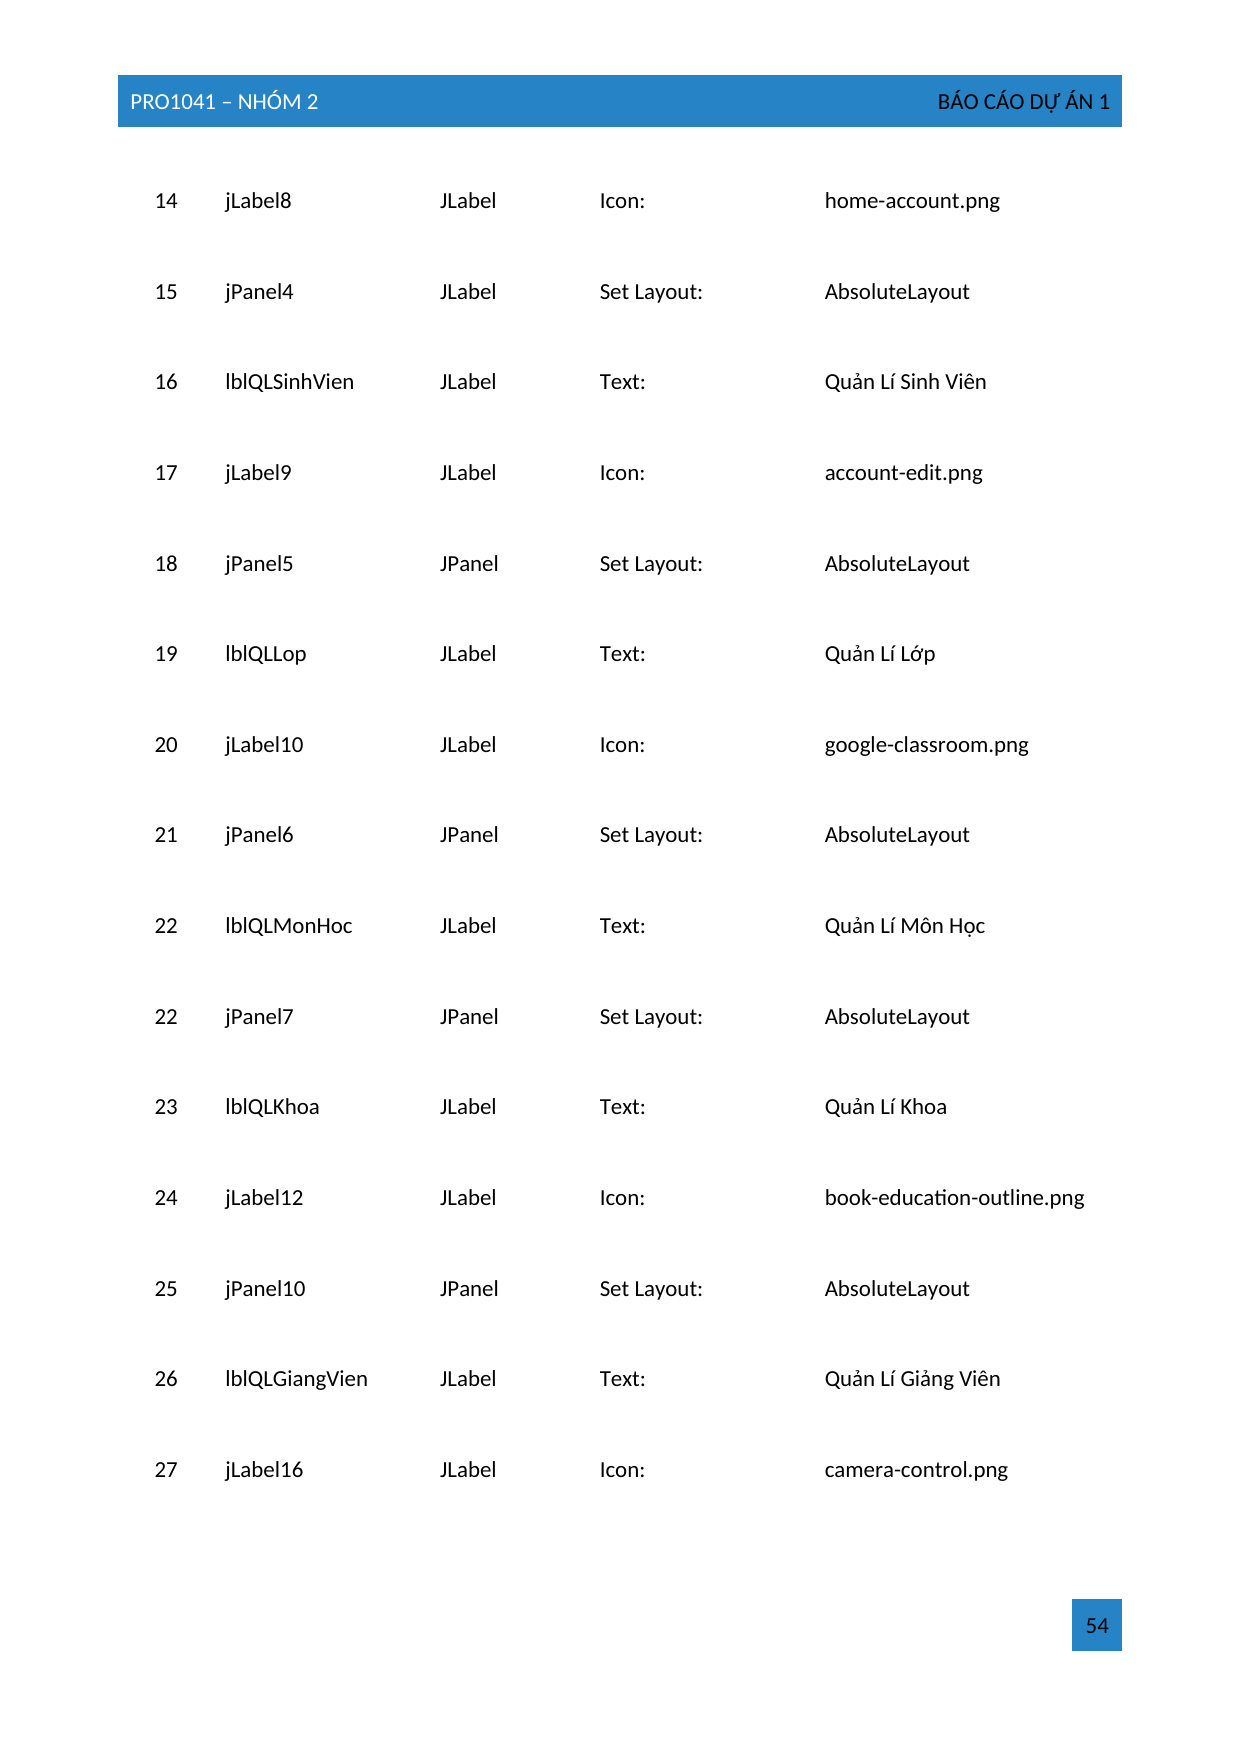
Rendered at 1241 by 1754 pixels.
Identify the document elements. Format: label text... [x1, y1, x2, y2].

table_cell lblQLMonHoc [214, 880, 429, 971]
table_cell 22 [118, 971, 214, 1061]
table_cell 14 [118, 155, 214, 246]
table_cell 16 [118, 336, 214, 427]
table_cell Set Layout: AbsoluteLayout [588, 789, 1122, 880]
table_cell 19 [118, 608, 214, 699]
table_cell Text: Quản Lí Khoa [588, 1061, 1122, 1152]
table_cell jPanel4 [214, 246, 429, 336]
table_cell lblQLSinhVien [214, 336, 429, 427]
table_cell jLabel12 [214, 1152, 429, 1242]
table_cell JLabel [429, 608, 588, 699]
table_cell Text: Quản Lí Môn Học [588, 880, 1122, 971]
table_cell Icon: google-classroom.png [588, 699, 1122, 789]
table_cell 15 [118, 246, 214, 336]
table_cell lblQLLop [214, 608, 429, 699]
table_cell JLabel [429, 1152, 588, 1242]
table_cell lblQLGiangVien [214, 1333, 429, 1424]
table_cell JLabel [429, 1424, 588, 1514]
table_cell 27 [118, 1424, 214, 1514]
table_cell Icon: home-account.png [588, 155, 1122, 246]
table_cell JLabel [429, 155, 588, 246]
table_cell 22 [118, 880, 214, 971]
table_cell lblQLKhoa [214, 1061, 429, 1152]
table_cell Set Layout: AbsoluteLayout [588, 1243, 1122, 1333]
table_cell Text: Quản Lí Lớp [588, 608, 1122, 699]
table_cell JLabel [429, 336, 588, 427]
table_cell 26 [118, 1333, 214, 1424]
table_cell JLabel [429, 1061, 588, 1152]
table_cell Icon: camera-control.png [588, 1424, 1122, 1514]
table_cell 17 [118, 427, 214, 517]
table_cell 18 [118, 518, 214, 608]
table_cell jPanel5 [214, 518, 429, 608]
table_cell Text: Quản Lí Giảng Viên [588, 1333, 1122, 1424]
table_cell jLabel9 [214, 427, 429, 517]
table_cell jLabel8 [214, 155, 429, 246]
table_cell Icon: account-edit.png [588, 427, 1122, 517]
table_cell Icon: book-education-outline.png [588, 1152, 1122, 1242]
table_cell jPanel6 [214, 789, 429, 880]
table_cell Set Layout: AbsoluteLayout [588, 246, 1122, 336]
table_cell JLabel [429, 246, 588, 336]
table_cell 23 [118, 1061, 214, 1152]
table_cell 24 [118, 1152, 214, 1242]
table_cell jLabel10 [214, 699, 429, 789]
table_cell JLabel [429, 880, 588, 971]
table_cell JPanel [429, 1243, 588, 1333]
table_cell 20 [118, 699, 214, 789]
table_cell 21 [118, 789, 214, 880]
table_cell jPanel10 [214, 1243, 429, 1333]
table_cell JLabel [429, 699, 588, 789]
table_cell JPanel [429, 971, 588, 1061]
table_cell Set Layout: AbsoluteLayout [588, 518, 1122, 608]
table_cell Set Layout: AbsoluteLayout [588, 971, 1122, 1061]
table_cell Text: Quản Lí Sinh Viên [588, 336, 1122, 427]
table_cell jPanel7 [214, 971, 429, 1061]
table_cell JPanel [429, 518, 588, 608]
table_cell JPanel [429, 789, 588, 880]
table_cell JLabel [429, 427, 588, 517]
table_cell 25 [118, 1243, 214, 1333]
table_cell jLabel16 [214, 1424, 429, 1514]
table_cell JLabel [429, 1333, 588, 1424]
